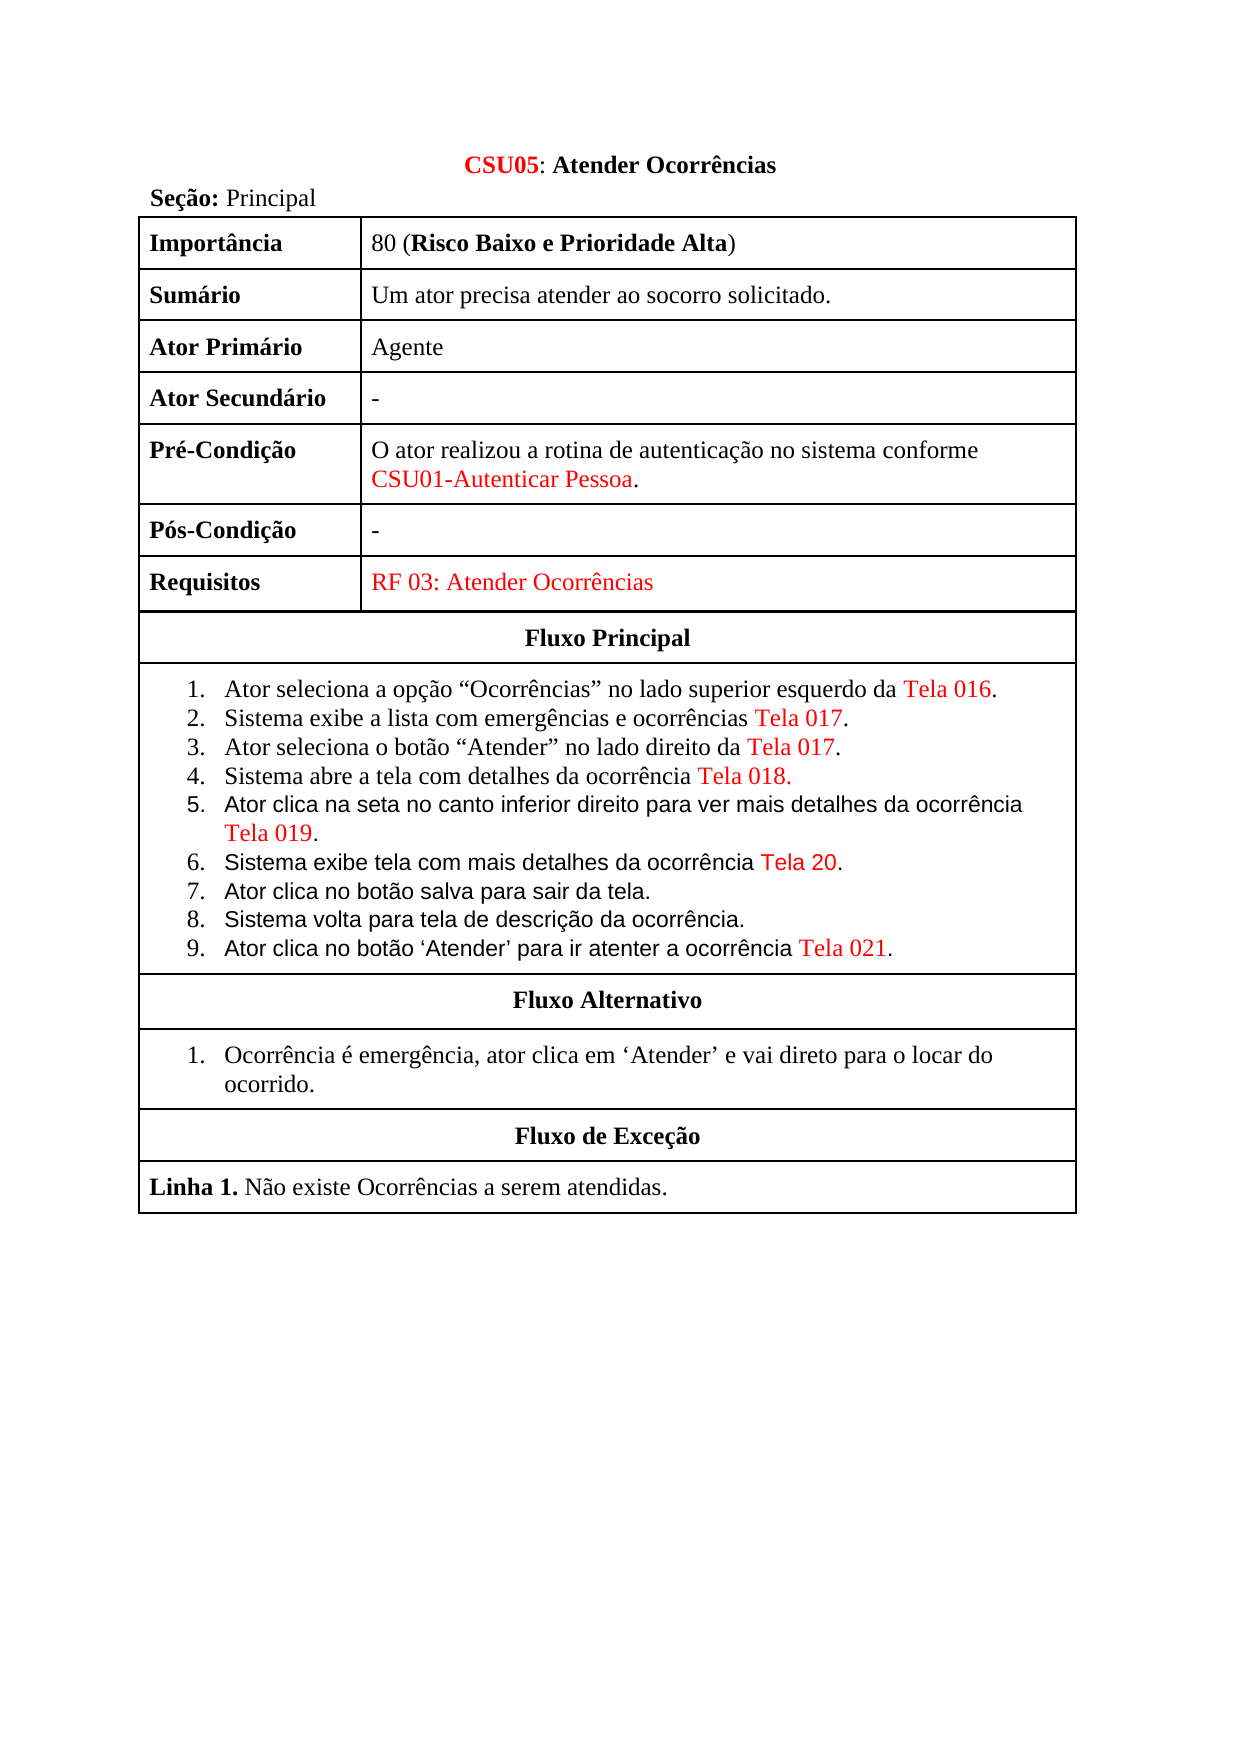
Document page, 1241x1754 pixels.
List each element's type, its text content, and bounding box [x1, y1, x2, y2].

text Seção: Principal [150, 183, 1090, 212]
table_cell - [362, 505, 1075, 555]
table_cell Linha 1. Não existe Ocorrências a serem atendidas. [140, 1162, 1075, 1212]
table_cell Sumário [140, 270, 360, 319]
table_cell Fluxo Principal [140, 613, 1075, 662]
table_cell O ator realizou a rotina de autenticação no sistema conforme CSU01-Autenticar Pessoa. [362, 425, 1075, 503]
table_header Importância [140, 218, 360, 268]
table_cell Pós-Condição [140, 505, 360, 555]
table_cell Fluxo Alternativo [140, 975, 1075, 1028]
table_cell Agente [362, 321, 1075, 371]
table_cell Ocorrência é emergência, ator clica em ‘Atender’ e vai direto para o locar do ocorrido. [140, 1030, 1075, 1108]
table_cell - [362, 373, 1075, 423]
table_header 80 (Risco Baixo e Prioridade Alta) [362, 218, 1075, 268]
table_cell RF 03: Atender Ocorrências [362, 557, 1075, 610]
table_cell Ator Primário [140, 321, 360, 371]
table_cell Requisitos [140, 557, 360, 610]
table_cell Ator Secundário [140, 373, 360, 423]
table_cell Um ator precisa atender ao socorro solicitado. [362, 270, 1075, 319]
table_cell Pré-Condição [140, 425, 360, 503]
table_cell Ator seleciona a opção “Ocorrências” no lado superior esquerdo da Tela 016. Sistema exibe a lista com emergências e ocorrências Tela 017. Ator seleciona o botão “Atender” no lado direito da Tela 017. Sistema abre a tela com detalhes da ocorrência Tela 018. Ator clica na seta no canto inferior direito para ver mais detalhes da ocorrência Tela 019. Sistema exibe tela com mais detalhes da ocorrência Tela 20. Ator clica no botão salva para sair da tela. Sistema volta para tela de descrição da ocorrência. Ator clica no botão ‘Atender’ para ir atenter a ocorrência Tela 021. [140, 664, 1075, 972]
table_cell Fluxo de Exceção [140, 1110, 1075, 1160]
text CSU05: Atender Ocorrências [150, 150, 1090, 179]
